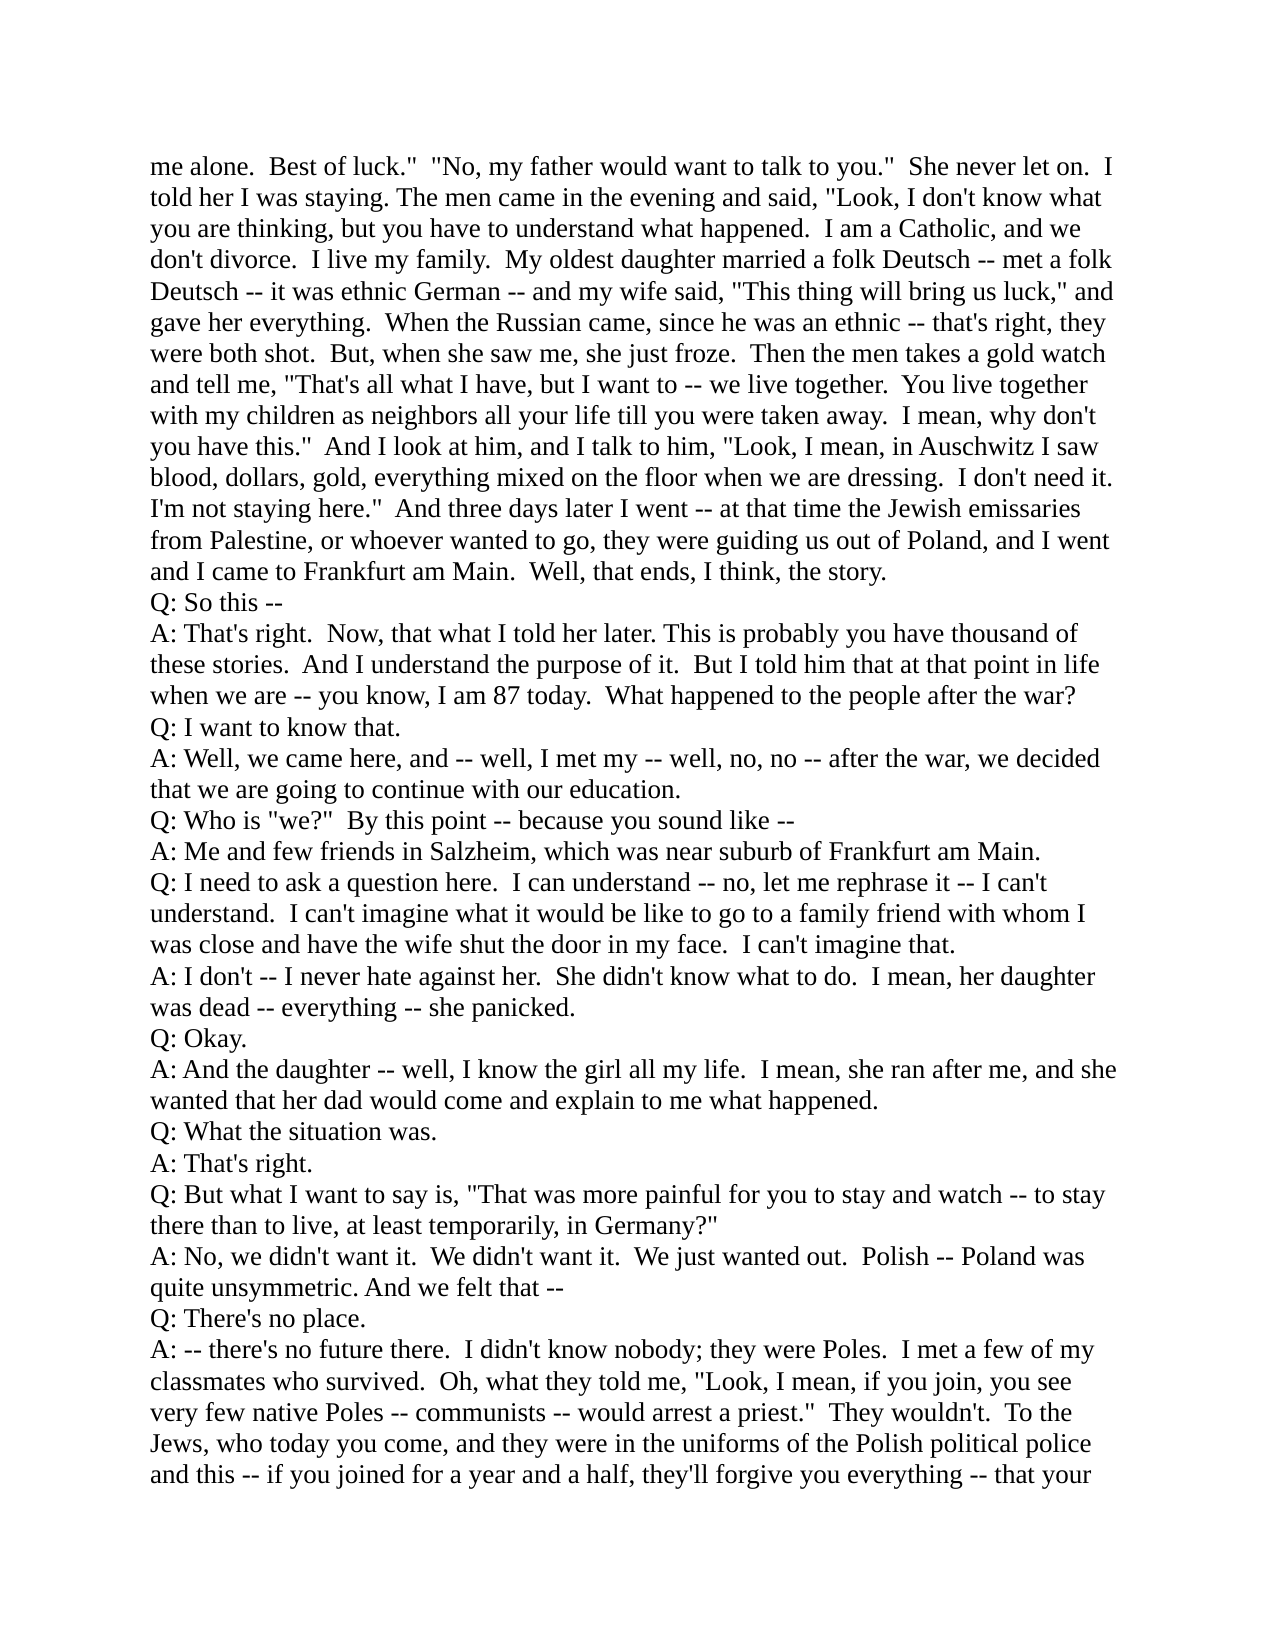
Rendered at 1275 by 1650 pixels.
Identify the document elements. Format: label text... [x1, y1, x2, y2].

text A: I don't -- I never hate against her. She didn't know what to do. I mean, her daughter was dead -- everything -- she panicked. [150, 1116, 1125, 1178]
text A: No, we didn't want it. We didn't want it. We just wanted out. Polish -- Poland was quite unsymmetric. And we felt that -- [150, 1396, 1125, 1458]
text A: That's right. Now, that what I told her later. This is probably you have thousand of these stories. And I understand the purpose of it. But I told him that at that point in life when we are -- you know, I am 87 today. What happened to the people after the war? [150, 773, 1125, 866]
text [150, 150, 1125, 742]
text Q: But what I want to say is, "That was more painful for you to stay and watch -- to stay there than to live, at least temporarily, in Germany?" [150, 1333, 1125, 1396]
text A: And the daughter -- well, I know the girl all my life. I mean, she ran after me, and she wanted that her dad would come and explain to me what happened. [150, 1209, 1125, 1271]
text Q: I want to know that. [150, 866, 1125, 897]
text Q: I need to ask a question here. I can understand -- no, let me rephrase it -- I can't understand. I can't imagine what it would be like to go to a family friend with whom I was close and have the wife shut the door in my face. I can't imagine that. [150, 1022, 1125, 1116]
text A: Me and few friends in Salzheim, which was near suburb of Frankfurt am Main. [150, 991, 1125, 1022]
text Q: There's no place. [150, 1458, 1125, 1489]
text A: That's right. [150, 1302, 1125, 1333]
text Q: Okay. [150, 1178, 1125, 1209]
text Q: So this -- [150, 742, 1125, 773]
text A: Well, we came here, and -- well, I met my -- well, no, no -- after the war, we decided that we are going to continue with our education. [150, 897, 1125, 960]
text Q: Who is "we?" By this point -- because you sound like -- [150, 960, 1125, 991]
text Q: What the situation was. [150, 1271, 1125, 1302]
